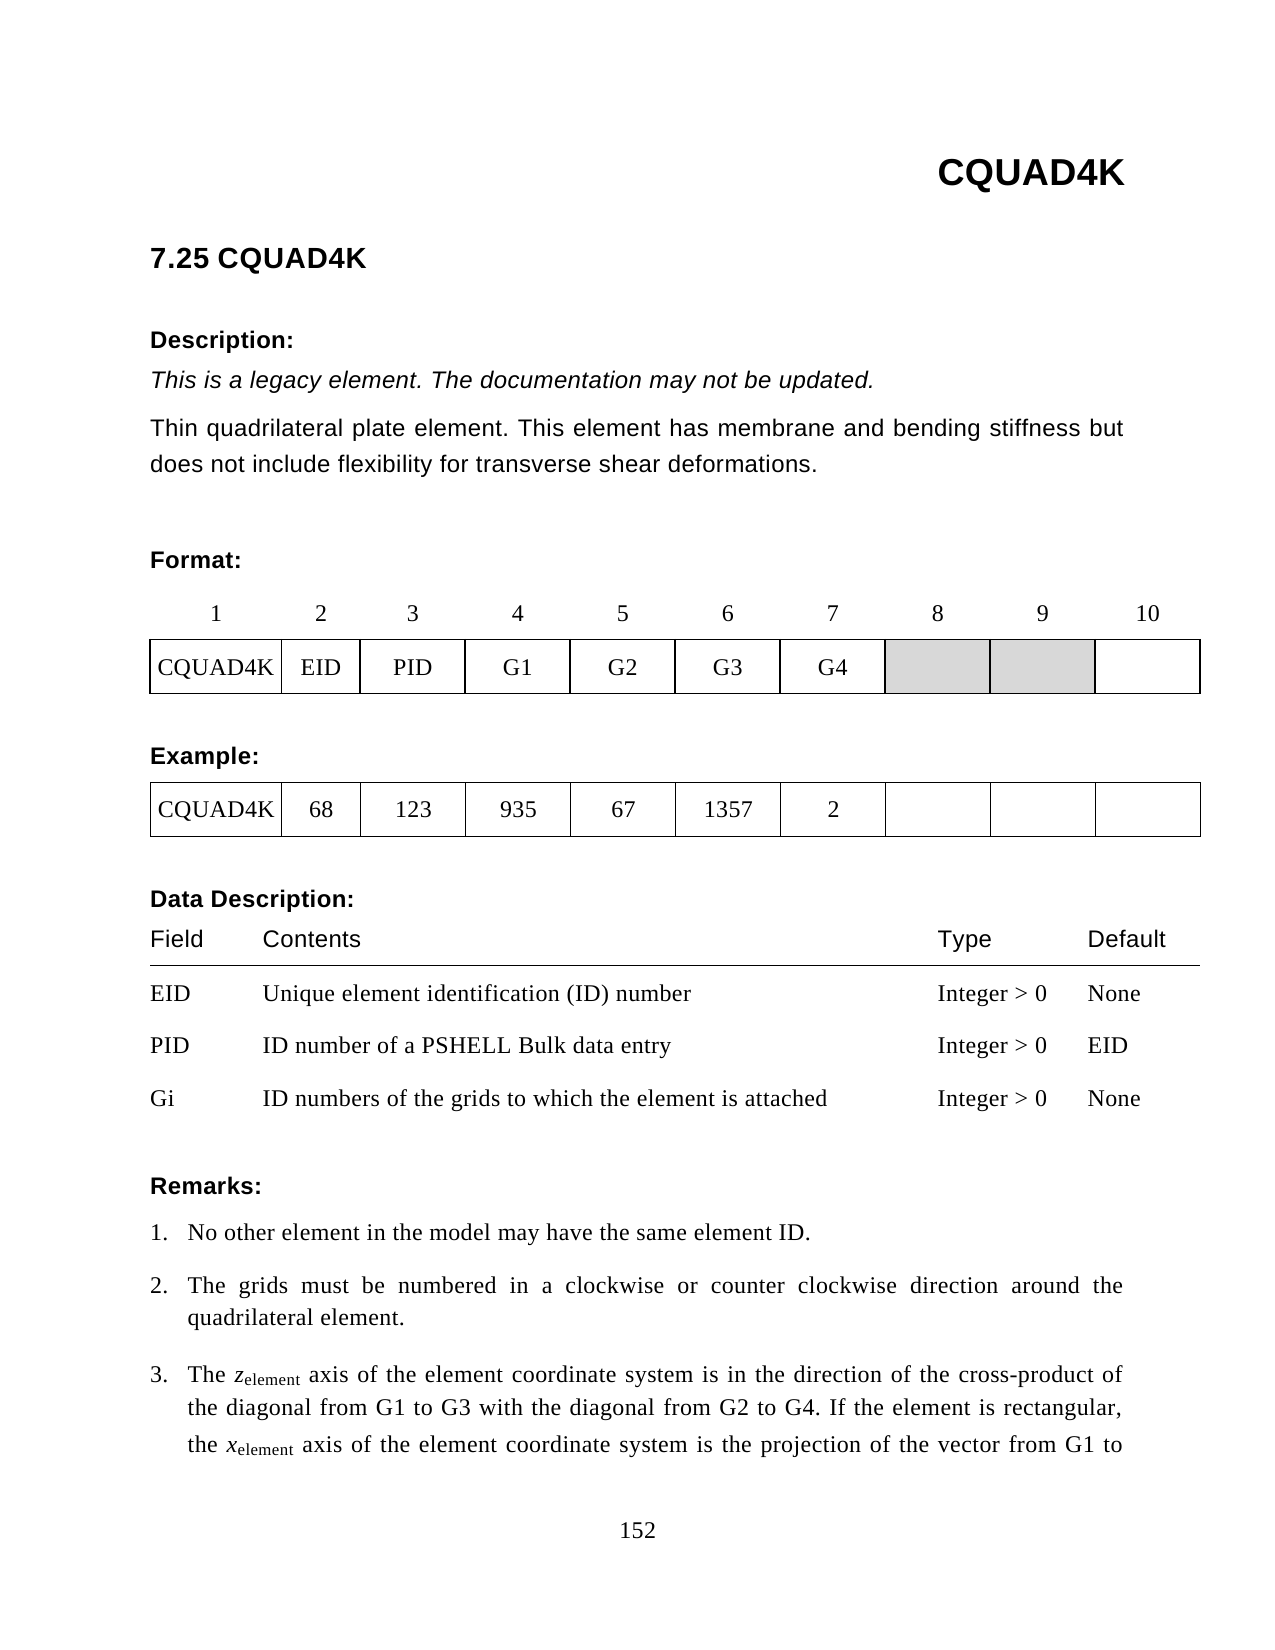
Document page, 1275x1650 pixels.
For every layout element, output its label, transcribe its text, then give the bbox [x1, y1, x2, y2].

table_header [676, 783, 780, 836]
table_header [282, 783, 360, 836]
text Format: [150, 546, 1125, 574]
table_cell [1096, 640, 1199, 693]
subtitle CQUAD4K [150, 241, 1125, 275]
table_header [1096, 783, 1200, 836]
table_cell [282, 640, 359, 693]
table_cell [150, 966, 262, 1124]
text Data Description: [150, 885, 1125, 913]
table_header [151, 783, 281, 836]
text 1. No other element in the model may have the same element ID. [150, 1218, 1125, 1246]
text Thin quadrilateral plate element. This element has membrane and bending stiffness but does not include flexibility for transverse shear deformations. [150, 414, 1125, 477]
text Example: [150, 742, 1125, 769]
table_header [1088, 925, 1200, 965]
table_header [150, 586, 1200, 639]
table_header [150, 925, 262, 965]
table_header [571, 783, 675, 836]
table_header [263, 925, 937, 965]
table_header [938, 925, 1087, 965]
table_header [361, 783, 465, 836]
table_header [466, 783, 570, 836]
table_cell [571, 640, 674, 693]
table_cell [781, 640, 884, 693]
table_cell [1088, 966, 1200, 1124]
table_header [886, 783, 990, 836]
text Remarks: [150, 1172, 1125, 1200]
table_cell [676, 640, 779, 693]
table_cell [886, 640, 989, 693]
text 2. The grids must be numbered in a clockwise or counter clockwise direction around the quadrilateral element. [150, 1271, 1125, 1330]
text This is a legacy element. The documentation may not be updated. [150, 366, 1125, 393]
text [150, 1355, 1125, 1459]
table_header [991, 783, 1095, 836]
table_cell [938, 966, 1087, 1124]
text Description: [150, 326, 1125, 353]
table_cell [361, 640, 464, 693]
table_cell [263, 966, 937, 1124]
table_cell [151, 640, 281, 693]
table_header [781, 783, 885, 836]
text CQUAD4K [150, 150, 1125, 193]
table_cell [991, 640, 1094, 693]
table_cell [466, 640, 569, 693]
